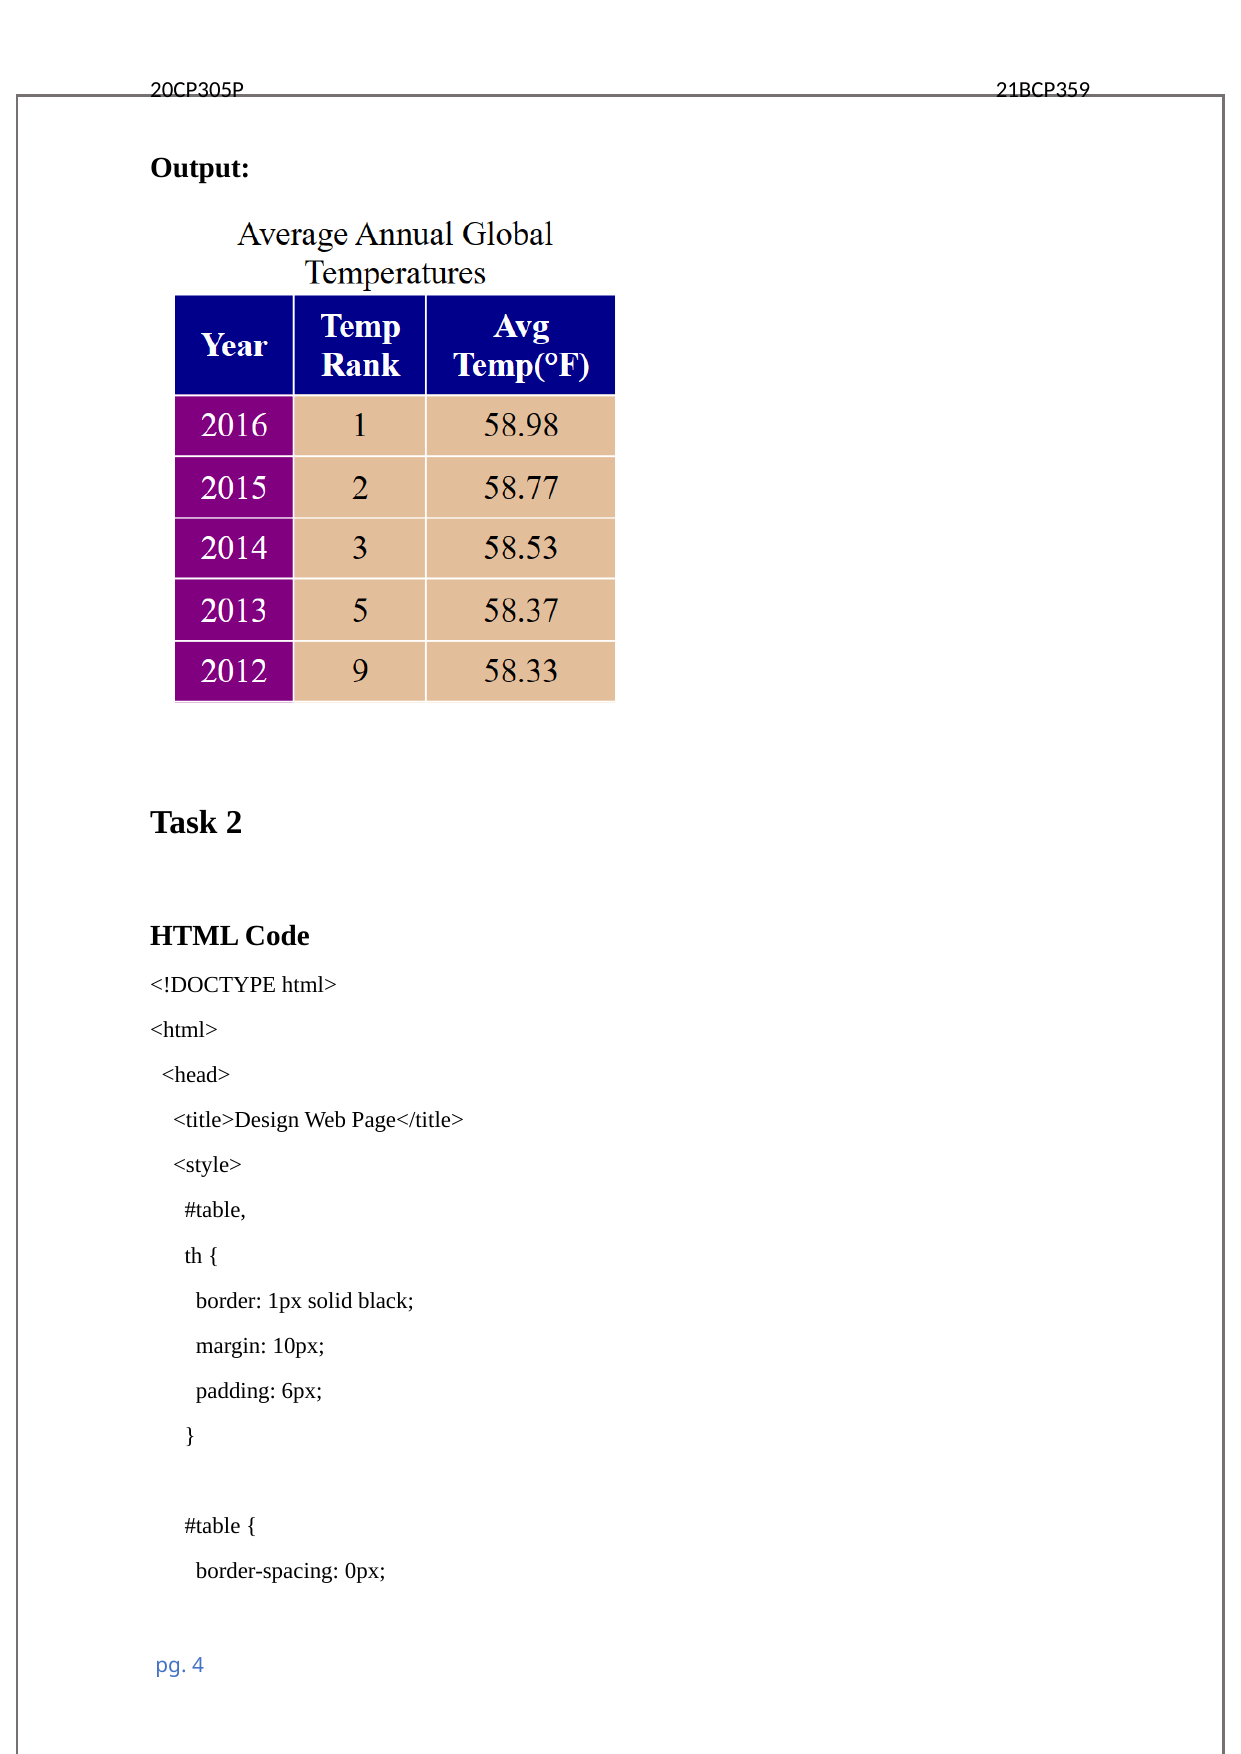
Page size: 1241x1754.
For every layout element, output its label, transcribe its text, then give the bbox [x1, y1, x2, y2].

text padding: 6px; [150, 1377, 1090, 1403]
text <!DOCTYPE html> [150, 971, 1090, 997]
text #table { [150, 1512, 1090, 1539]
text <head> [150, 1061, 1090, 1088]
text <style> [150, 1151, 1090, 1178]
text } [150, 1422, 1090, 1448]
text <html> [150, 1016, 1090, 1042]
text Output: [150, 150, 1090, 183]
text margin: 10px; [150, 1332, 1090, 1358]
text <title>Design Web Page</title> [150, 1106, 1090, 1133]
text th { [150, 1242, 1090, 1268]
text #table, [150, 1197, 1090, 1223]
text HTML Code [150, 918, 1090, 952]
text border: 1px solid black; [150, 1287, 1090, 1313]
text Task 2 [150, 802, 1090, 841]
text border-spacing: 0px; [150, 1557, 1090, 1584]
picture [150, 202, 630, 739]
